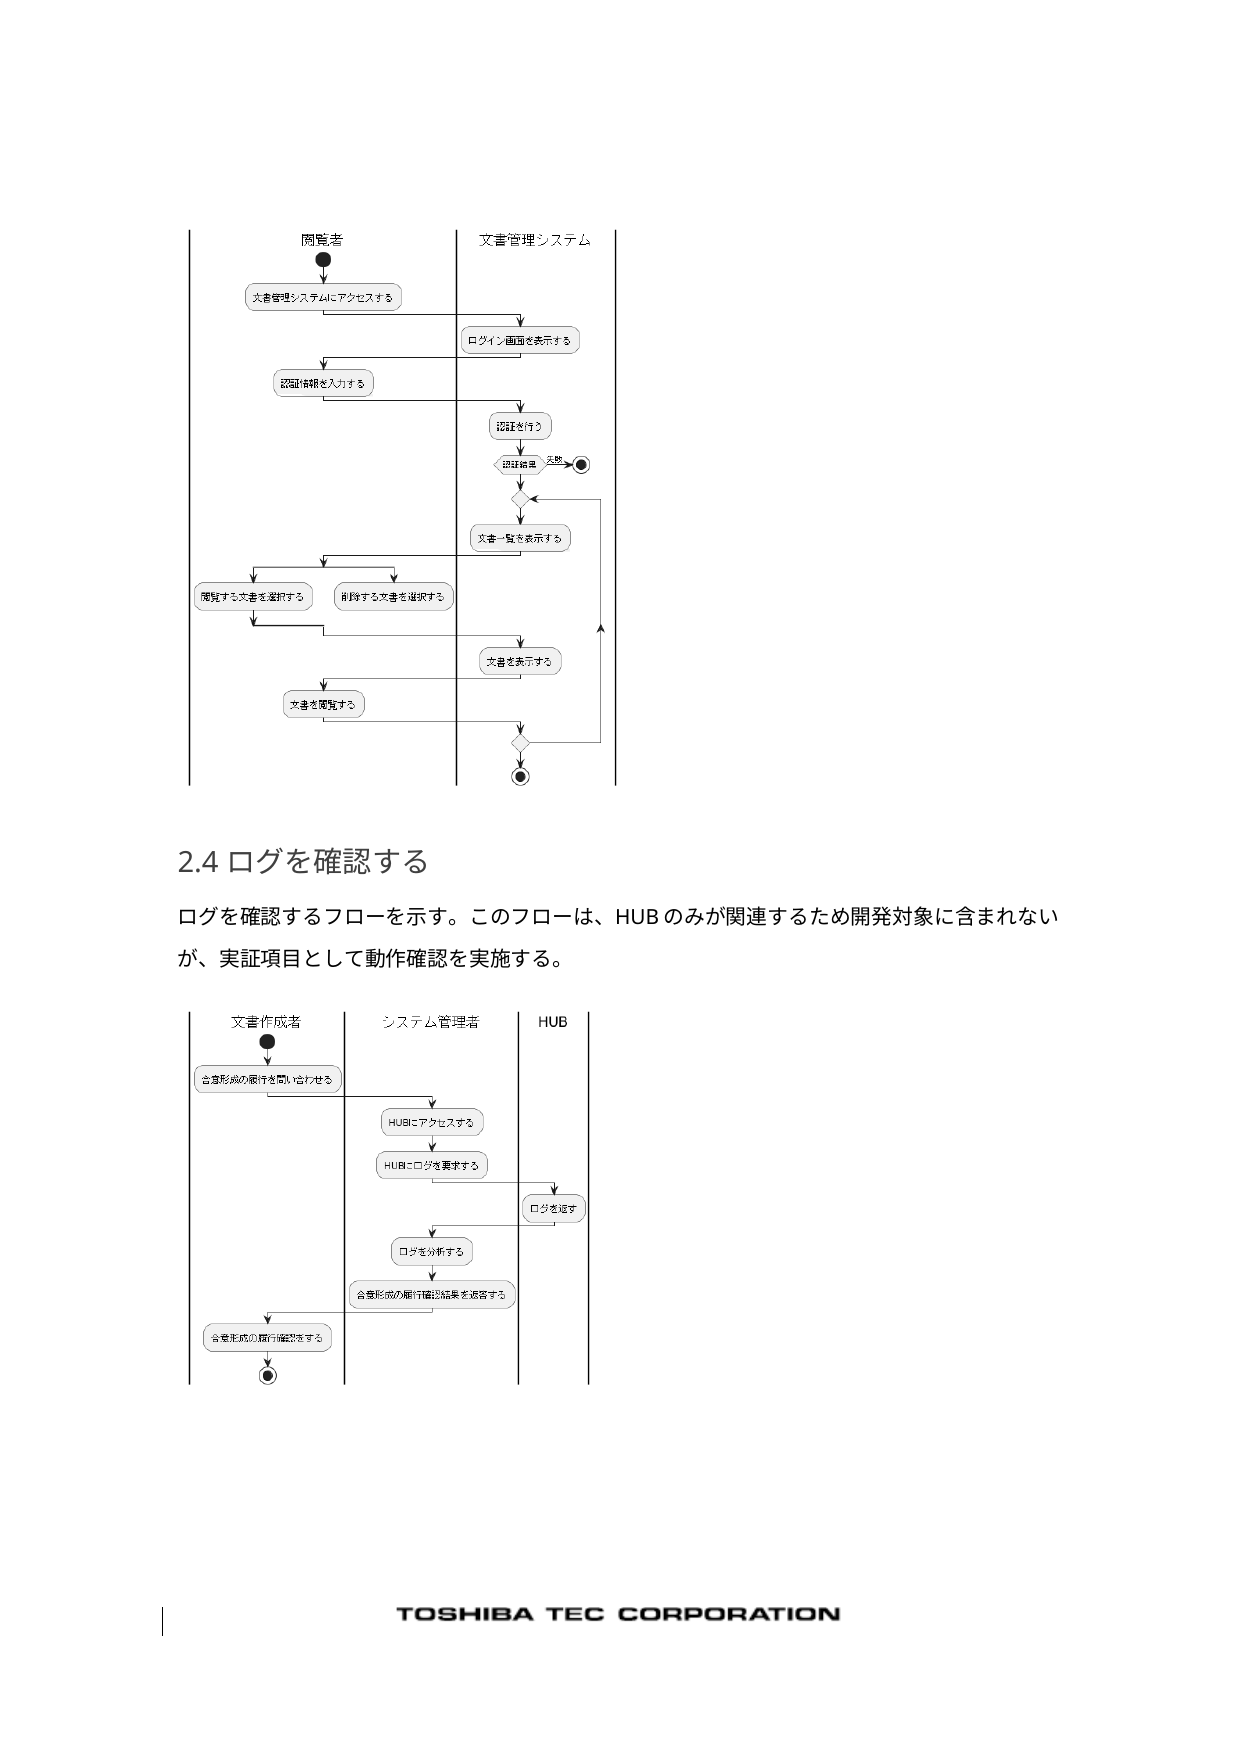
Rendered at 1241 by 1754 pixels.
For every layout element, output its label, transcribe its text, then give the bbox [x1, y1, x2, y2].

picture [177, 1003, 602, 1392]
text ログを確認するフローを示す。このフローは、HUBのみが関連するため開発対象に含まれないが、実証項目として動作確認を実施する。 [177, 897, 1063, 976]
picture [177, 220, 629, 793]
subtitle 2.4 ログを確認する [177, 822, 1063, 897]
picture [396, 1607, 844, 1626]
